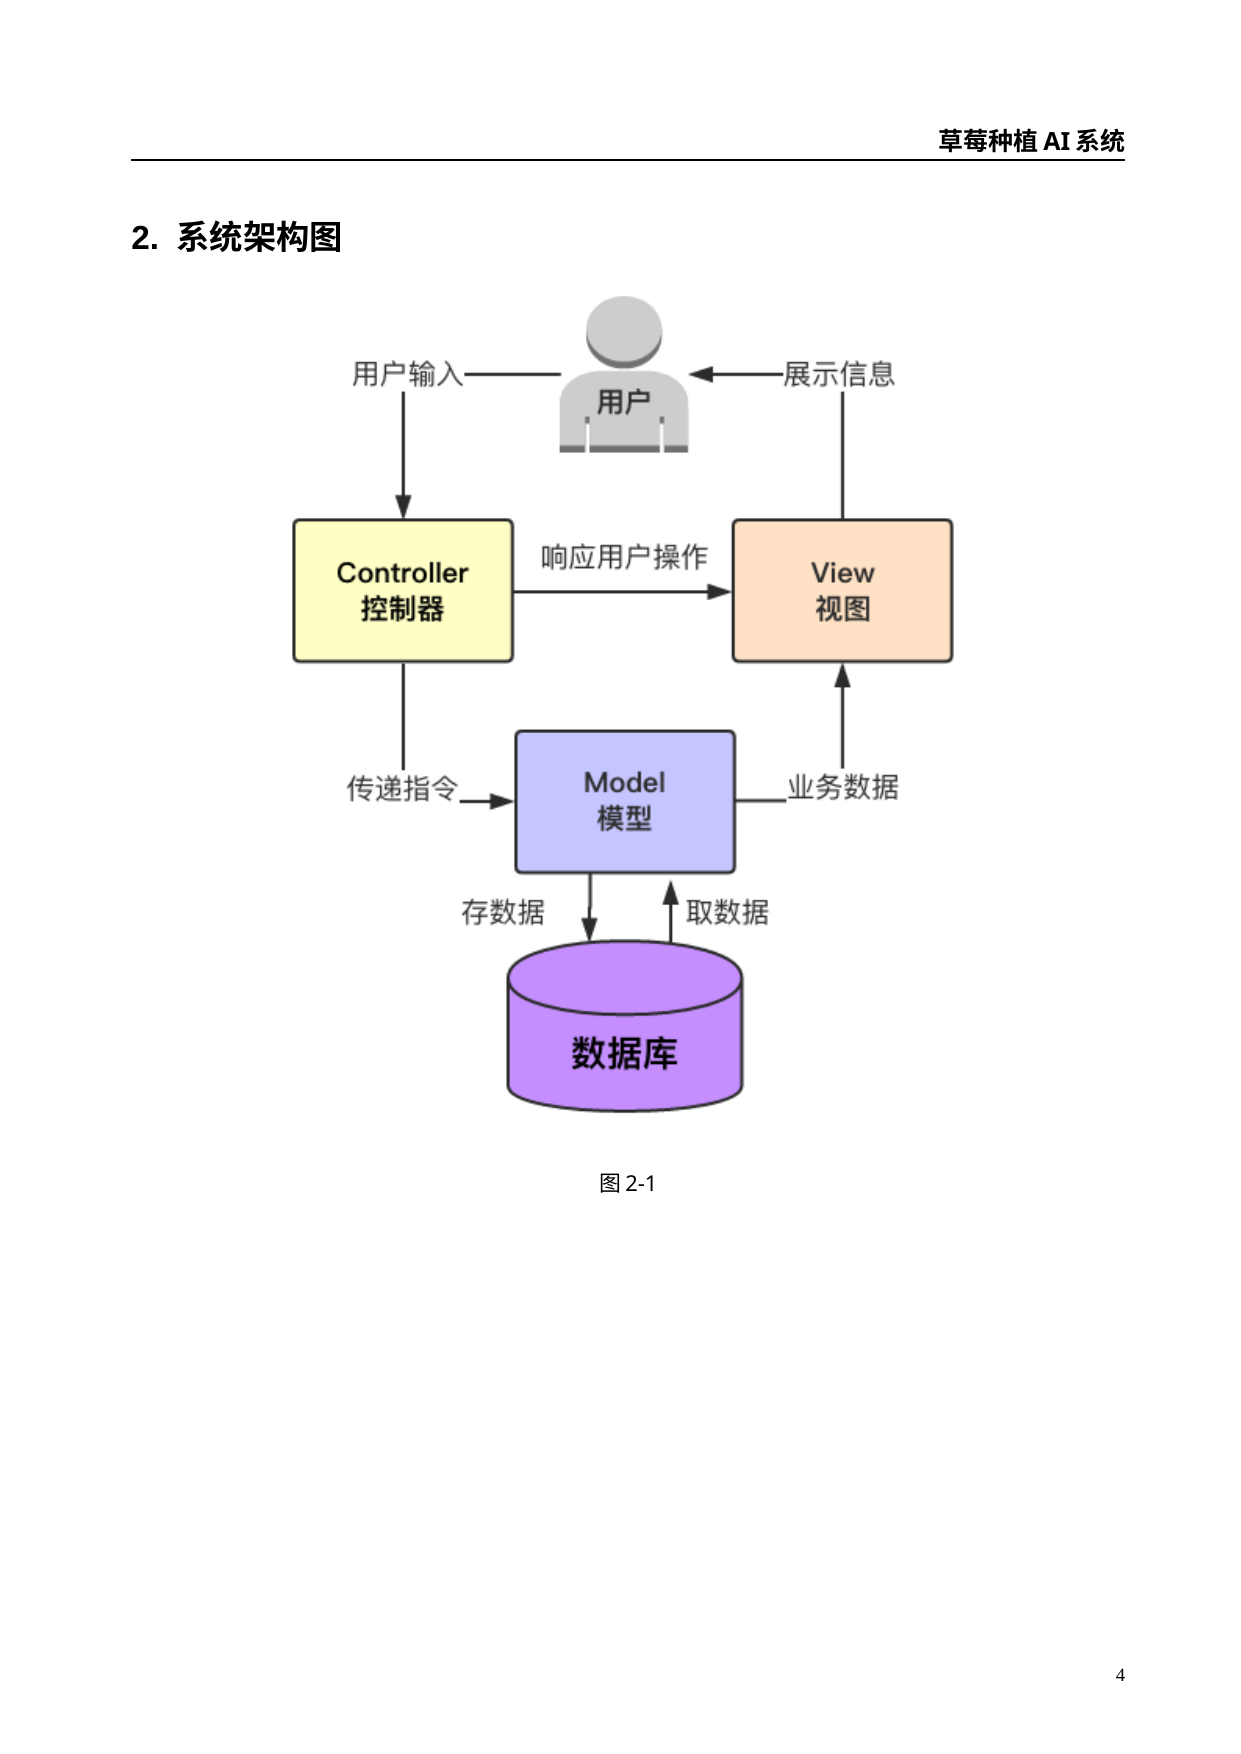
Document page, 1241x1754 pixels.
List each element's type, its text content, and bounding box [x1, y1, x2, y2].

picture [277, 273, 979, 1135]
subtitle 系统架构图 [131, 202, 1125, 267]
text 图2-1 [131, 1166, 1125, 1198]
